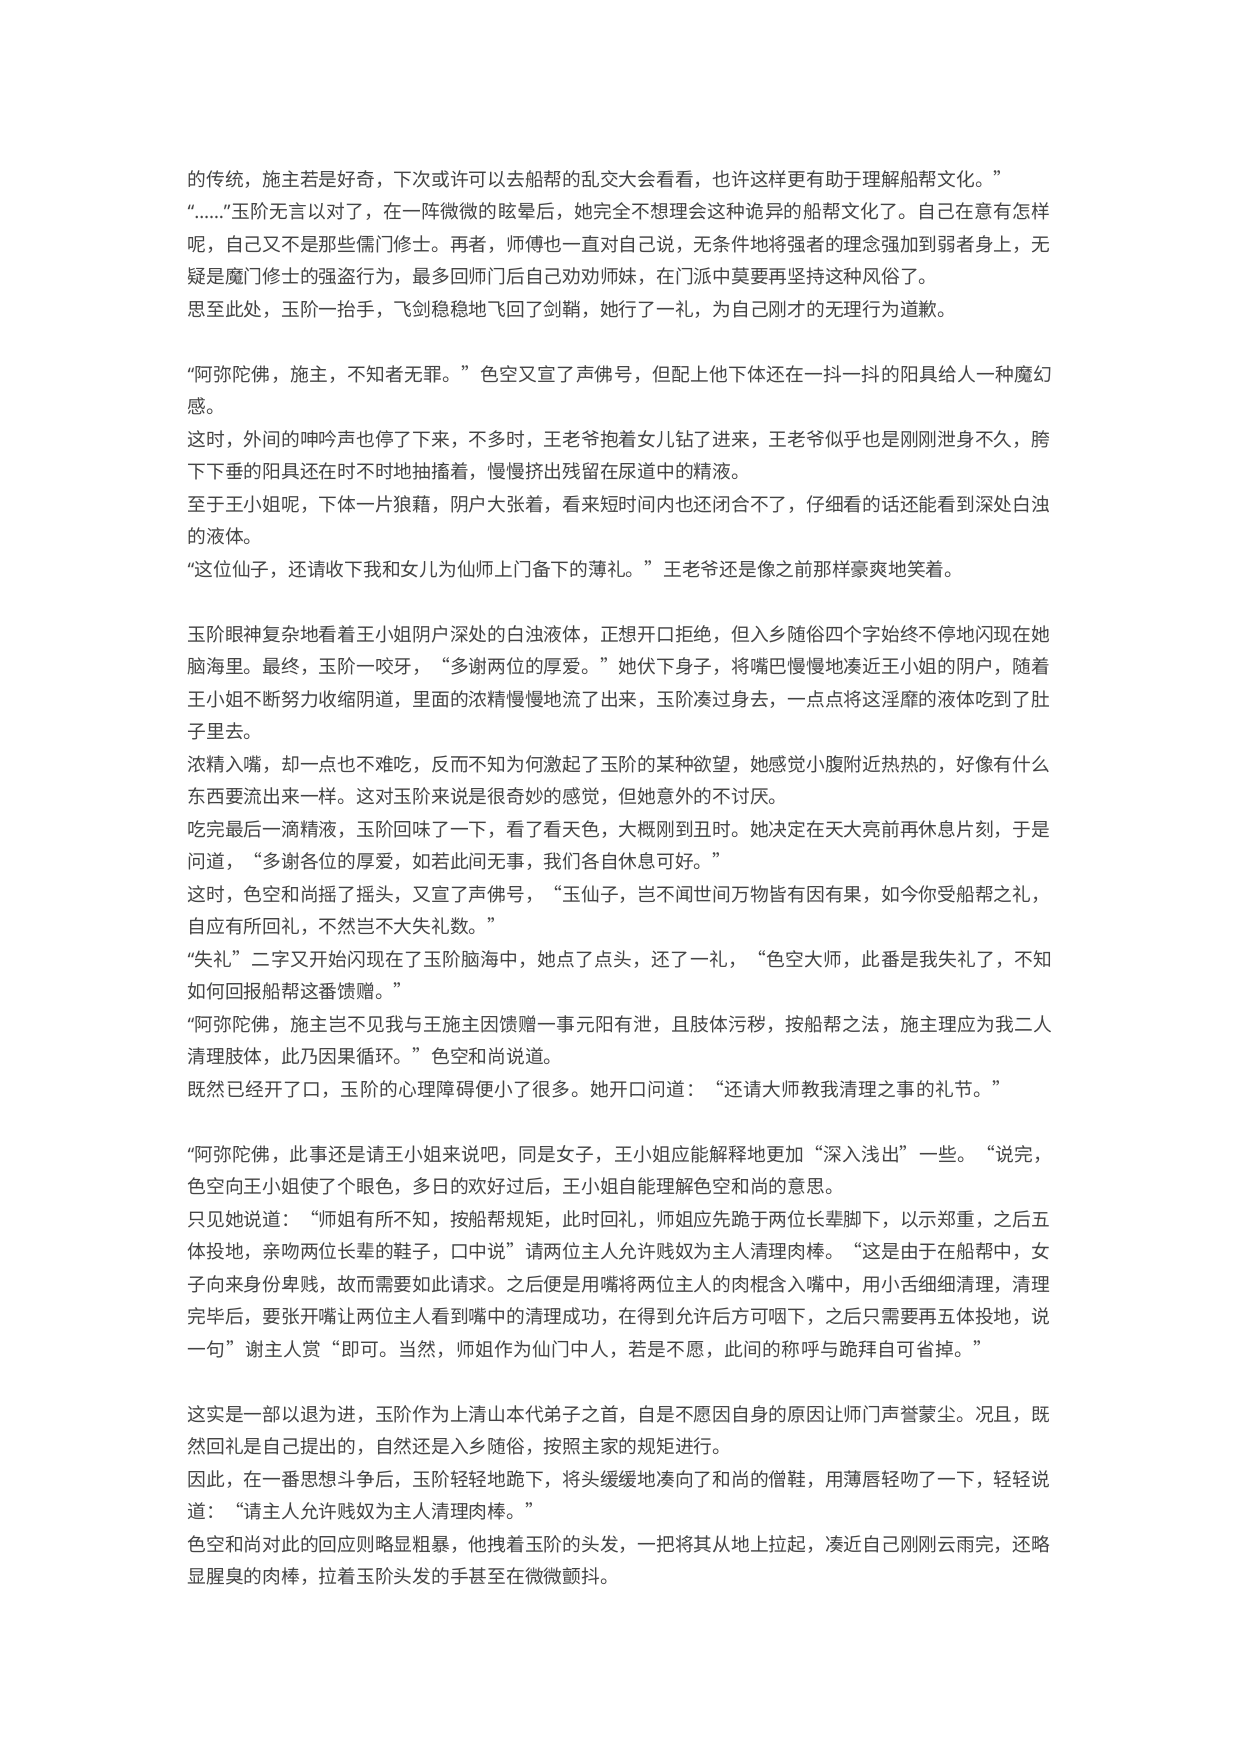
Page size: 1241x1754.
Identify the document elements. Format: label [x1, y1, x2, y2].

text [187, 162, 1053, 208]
text [187, 567, 1053, 1592]
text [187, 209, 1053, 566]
